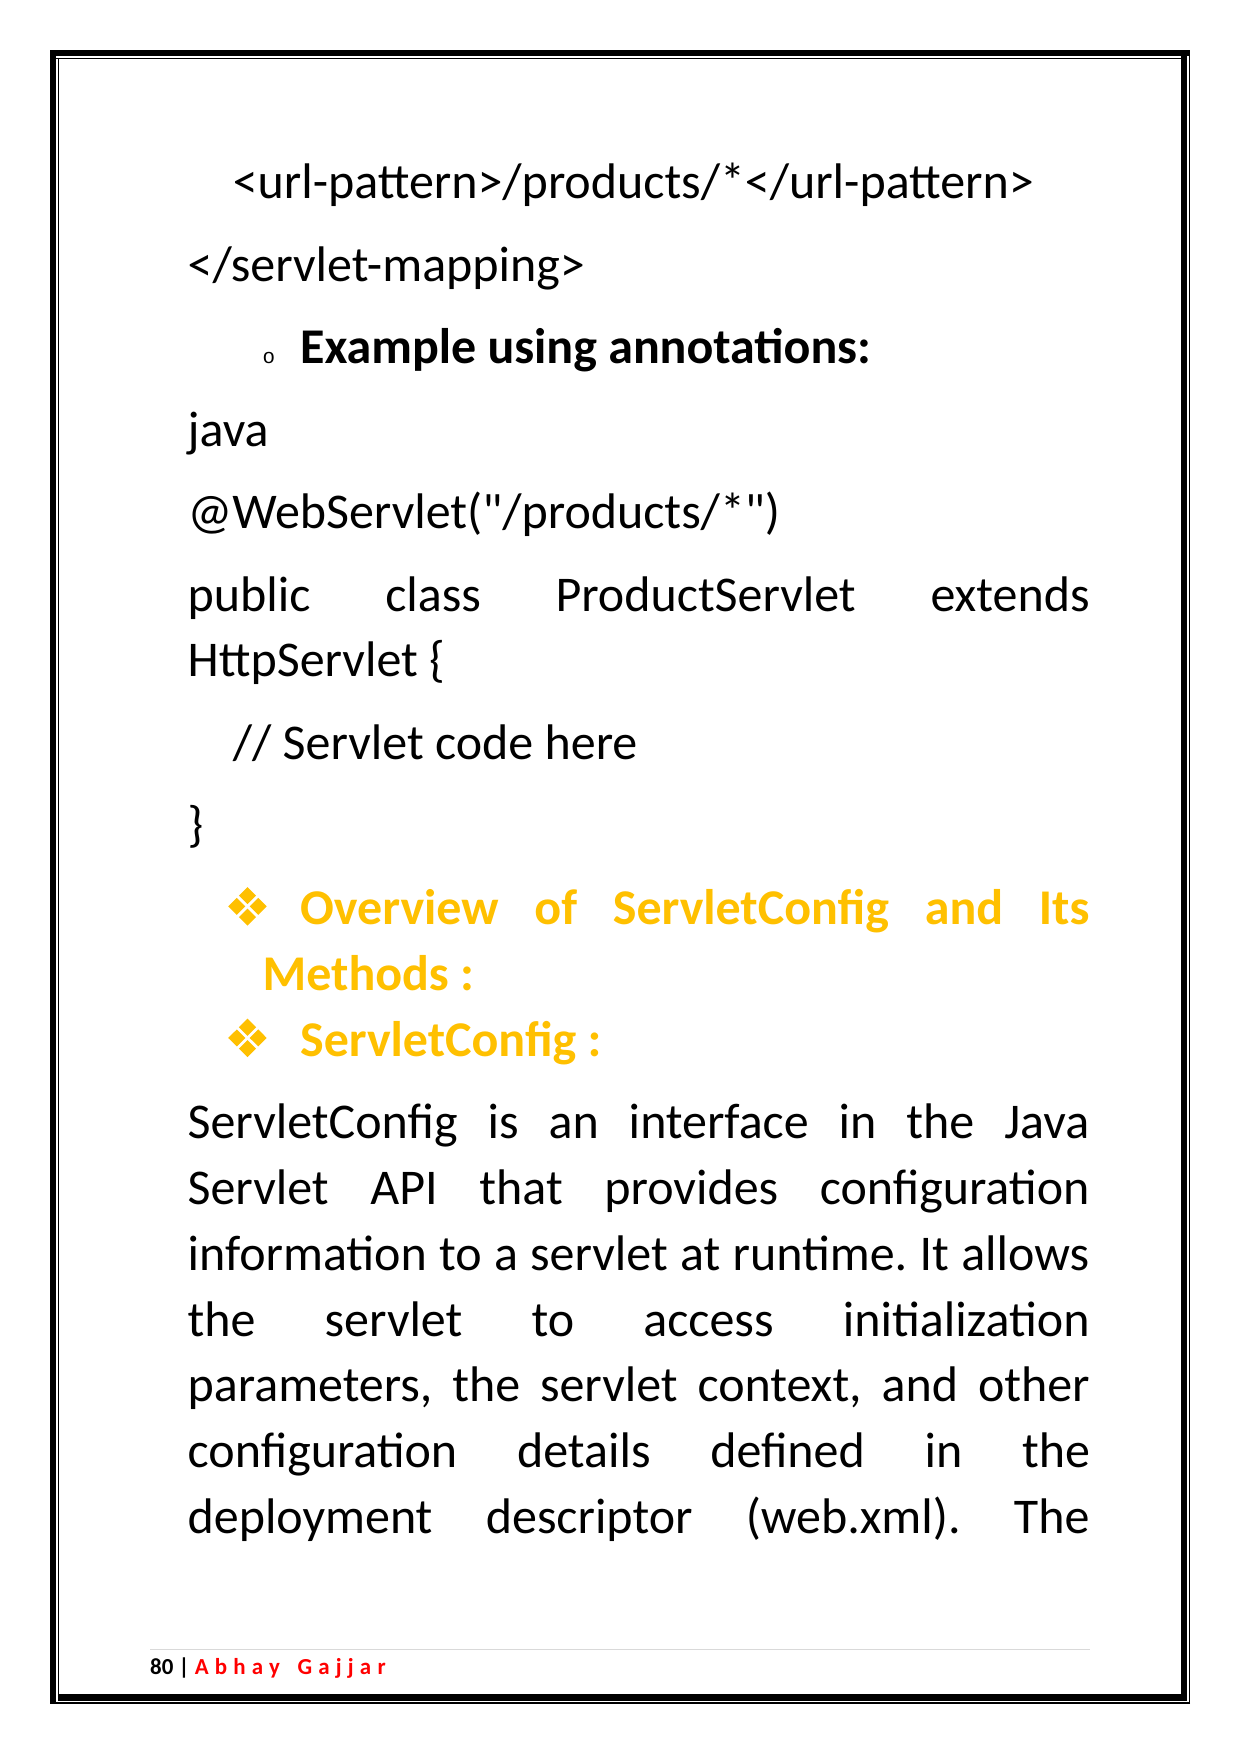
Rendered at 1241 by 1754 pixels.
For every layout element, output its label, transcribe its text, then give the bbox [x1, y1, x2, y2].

list Example using annotations: [262, 315, 1090, 376]
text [187, 1090, 1090, 1546]
text <url-pattern>/products/*</url-pattern> [187, 150, 1090, 211]
text </servlet-mapping> [187, 232, 1090, 293]
text java [187, 397, 1090, 458]
list ServletConfig : [225, 1007, 1090, 1068]
text } [187, 793, 1090, 854]
list Overview of ServletConfig and Its Methods : [225, 876, 1090, 1003]
text public class ProductServlet extends HttpServlet { [187, 562, 1090, 689]
text // Servlet code here [187, 711, 1090, 772]
text @WebServlet("/products/*") [187, 480, 1090, 541]
